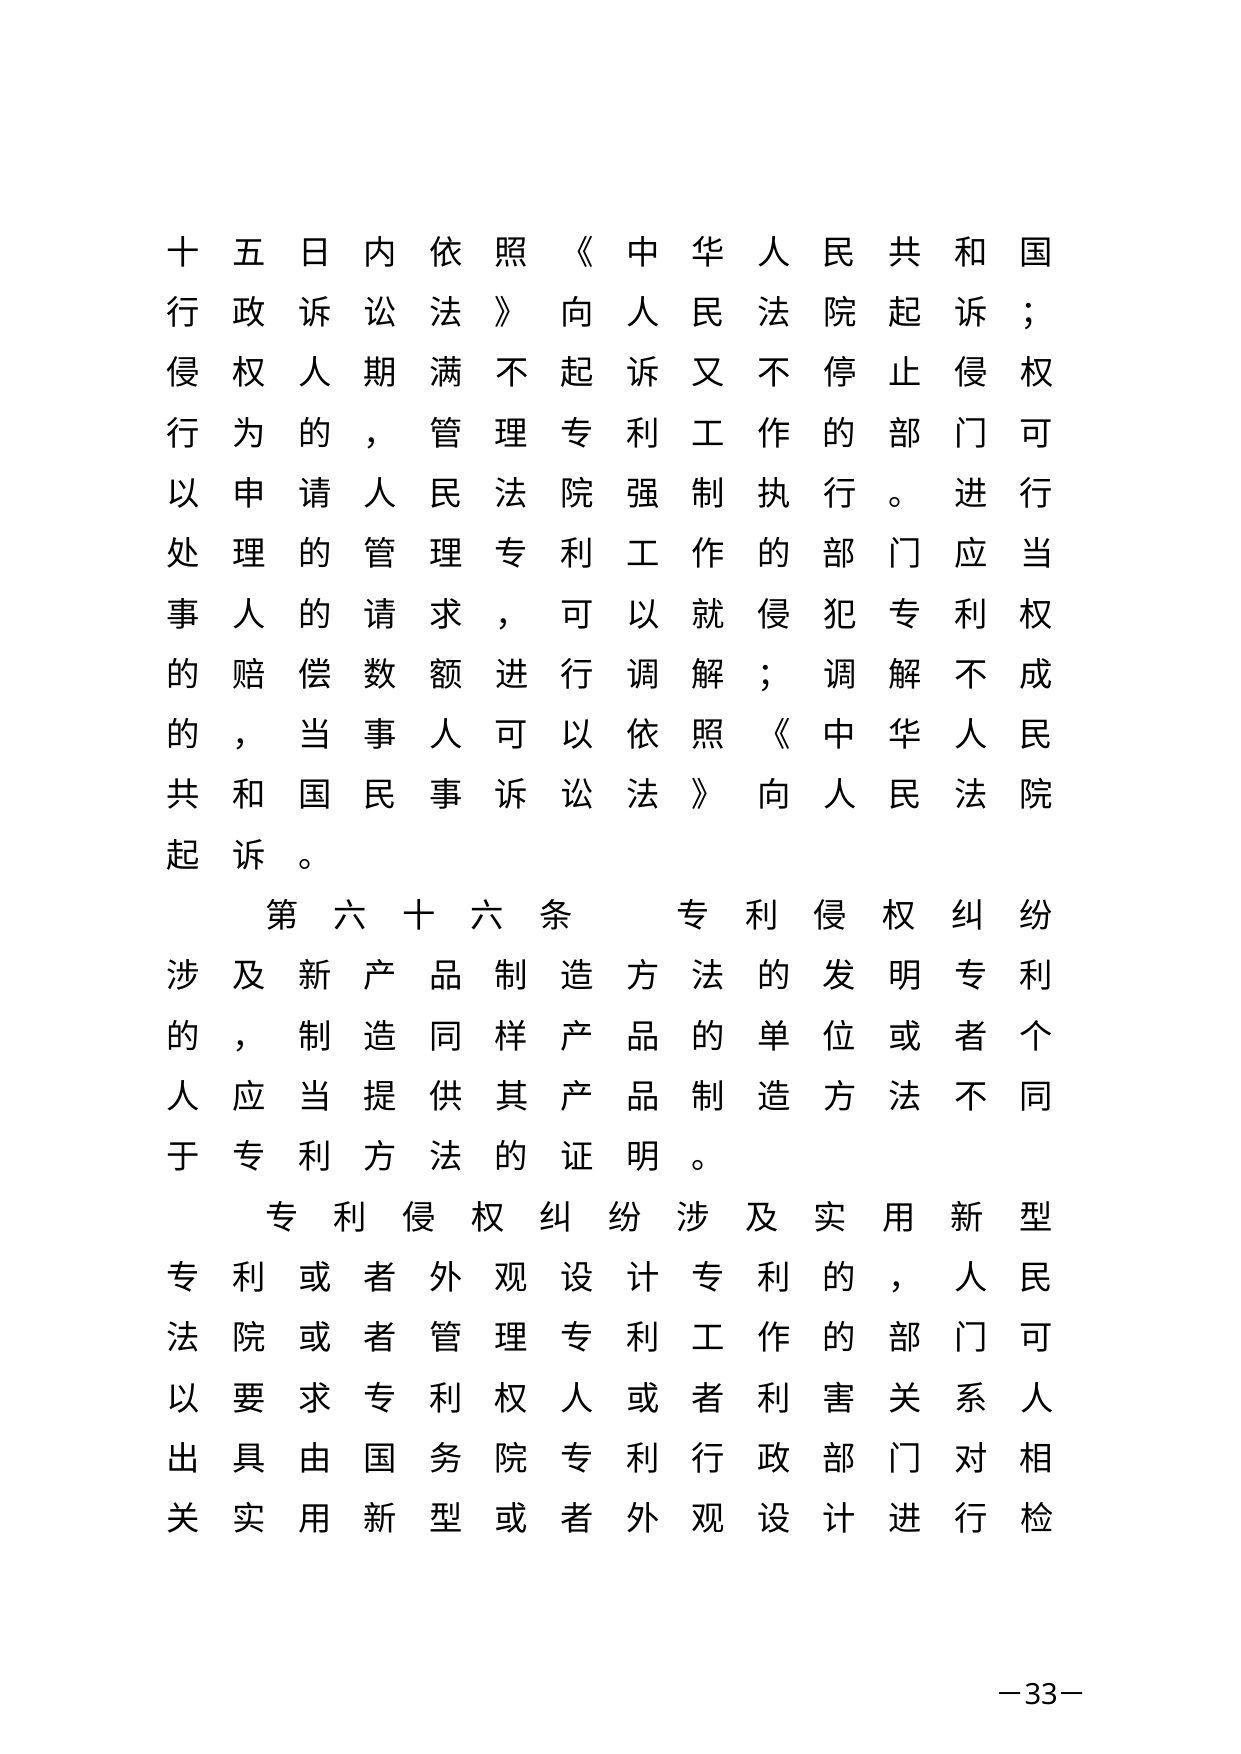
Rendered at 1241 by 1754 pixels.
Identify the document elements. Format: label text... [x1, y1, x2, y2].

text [167, 1184, 1085, 1546]
text 第六十六条 专利侵权纠纷涉及新产品制造方法的发明专利的，制造同样产品的单位或者个人应当提供其产品制造方法不同于专利方法的证明。 [167, 883, 1085, 1184]
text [167, 219, 1085, 883]
